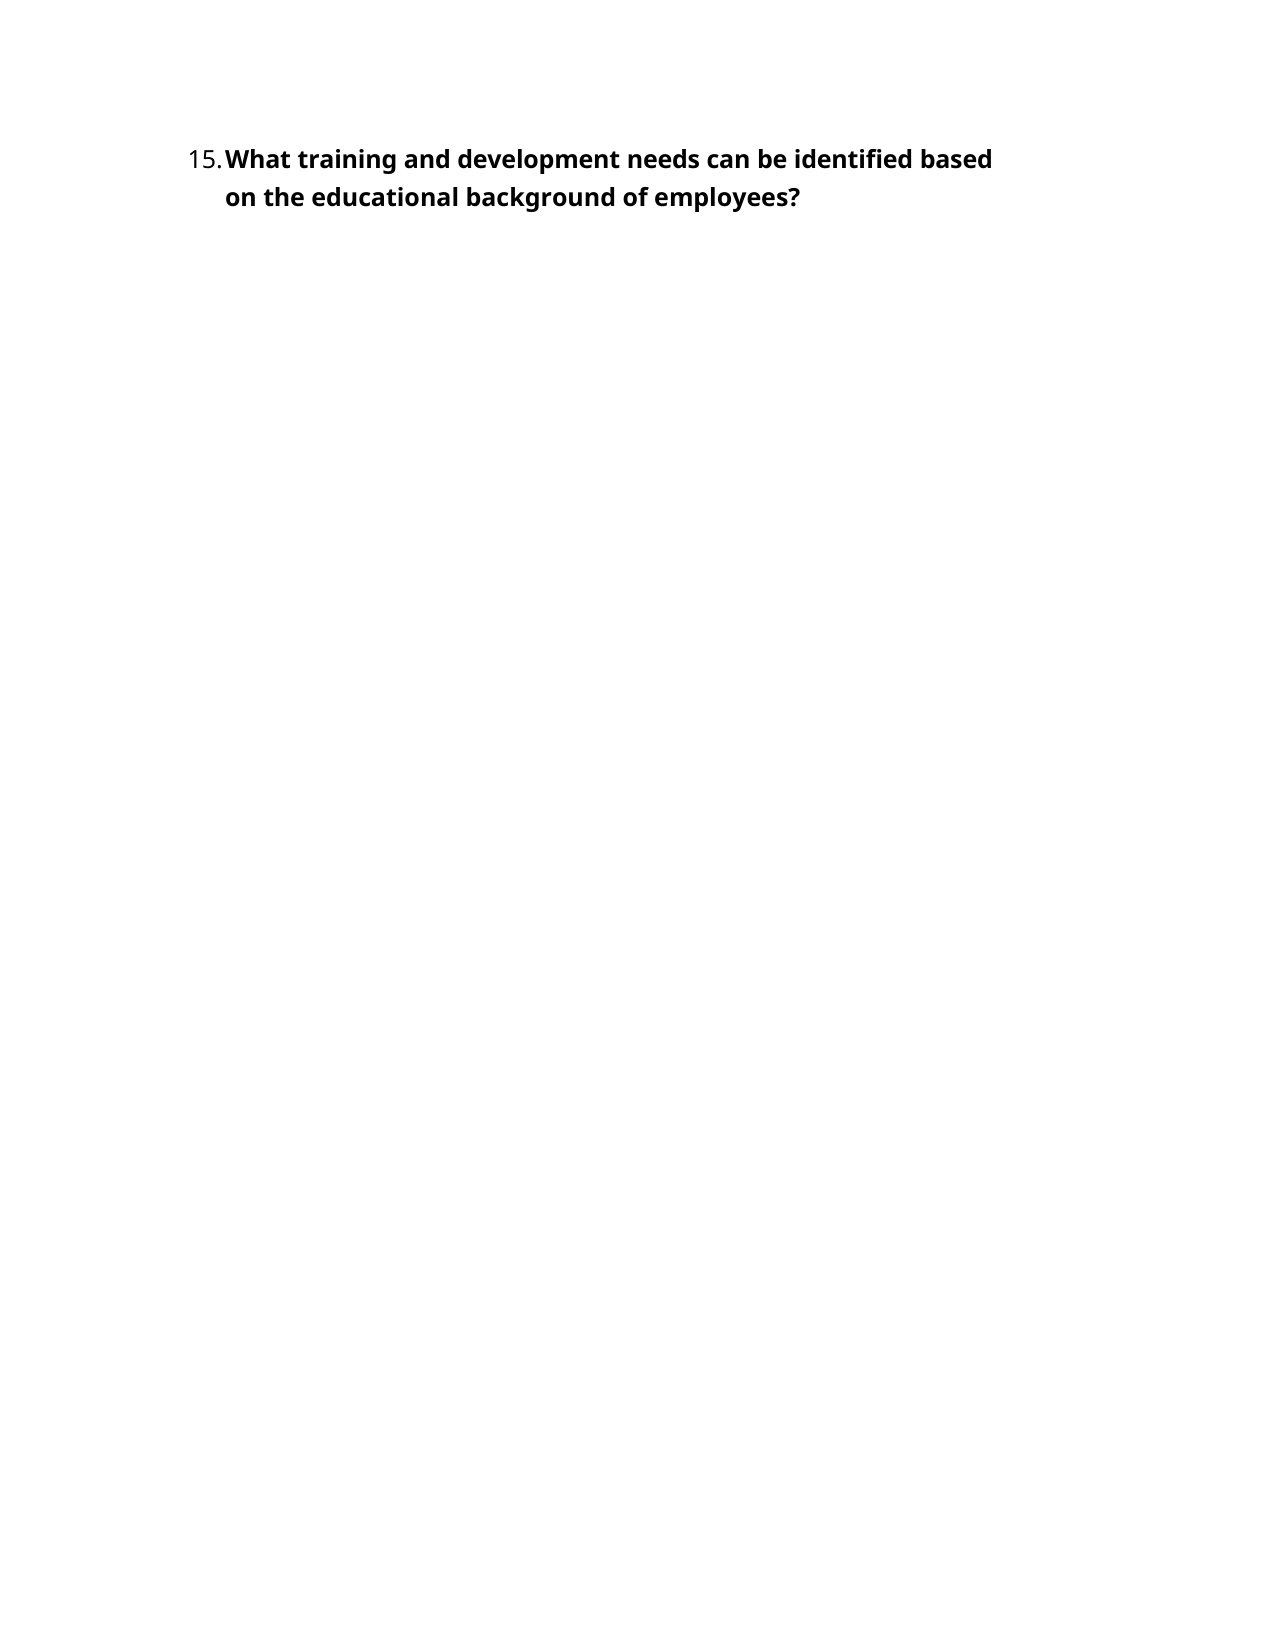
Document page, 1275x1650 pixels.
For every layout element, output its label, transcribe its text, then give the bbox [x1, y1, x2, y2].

subtitle What training and development needs can be identified based on the educational background of employees? [187, 142, 1000, 214]
